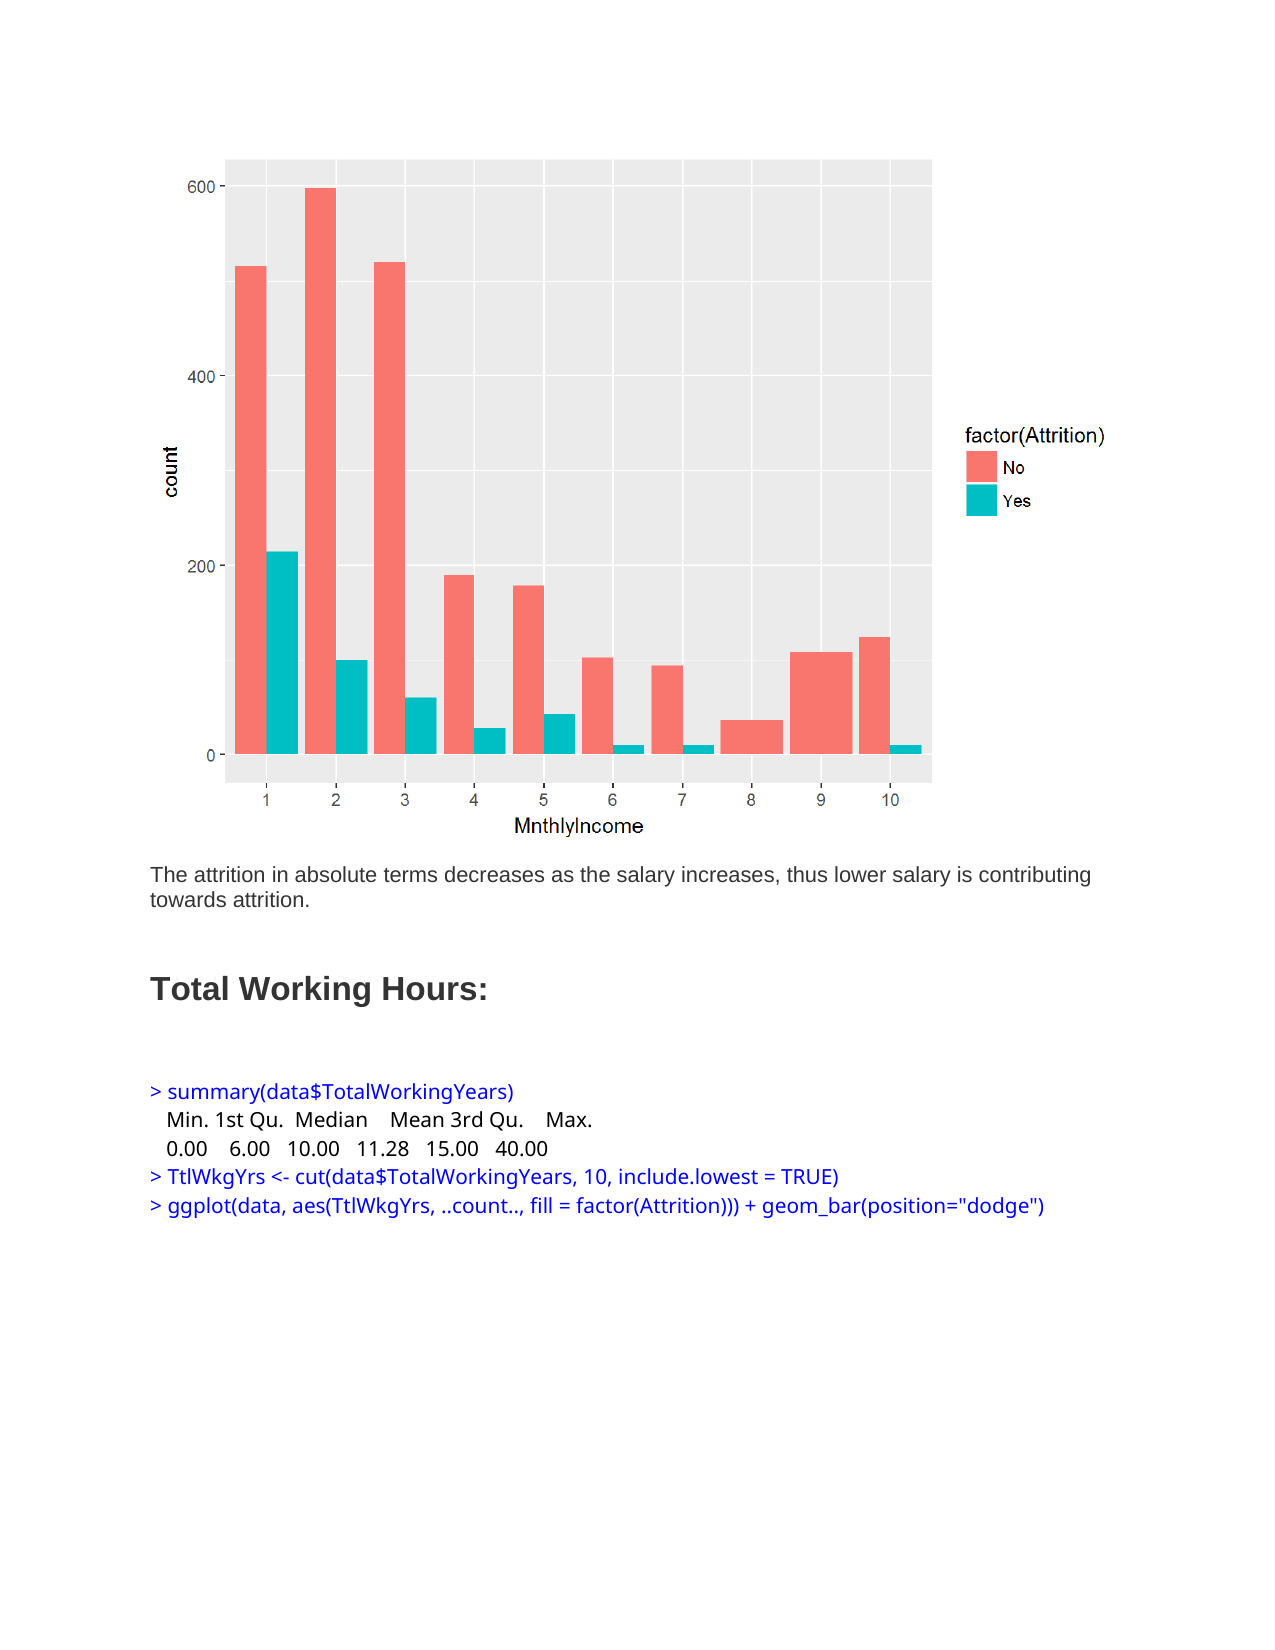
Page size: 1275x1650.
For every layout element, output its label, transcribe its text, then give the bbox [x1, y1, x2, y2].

text > summary(data$TotalWorkingYears) [150, 1077, 1125, 1106]
text The attrition in absolute terms decreases as the salary increases, thus lower salary is contributing towards attrition. [150, 862, 1125, 912]
text Total Working Hours: [150, 969, 1125, 1007]
text > TtlWkgYrs <- cut(data$TotalWorkingYears, 10, include.lowest = TRUE) [150, 1162, 1125, 1191]
text 0.00 6.00 10.00 11.28 15.00 40.00 [150, 1134, 1125, 1162]
text > ggplot(data, aes(TtlWkgYrs, ..count.., fill = factor(Attrition))) + geom_bar(position="dodge") [150, 1191, 1125, 1219]
picture [150, 150, 1125, 847]
text Min. 1st Qu. Median Mean 3rd Qu. Max. [150, 1106, 1125, 1134]
